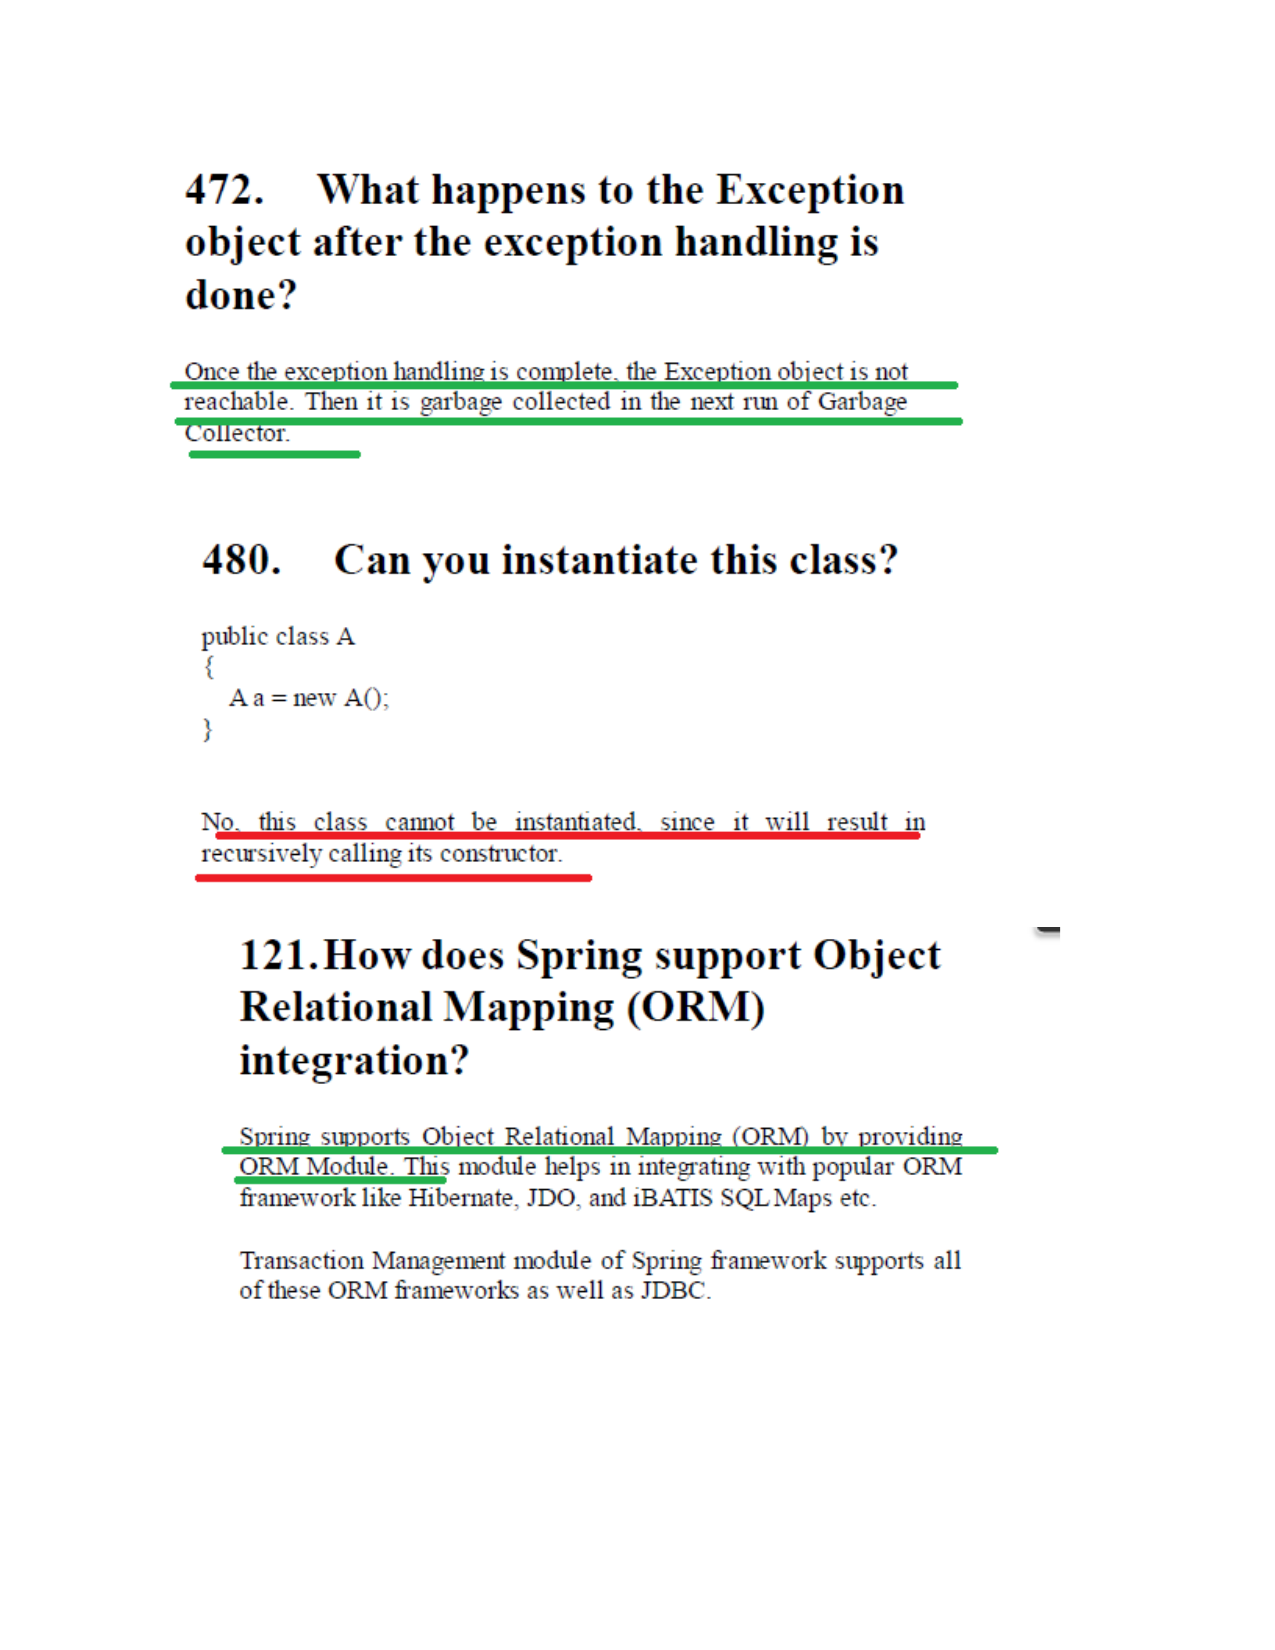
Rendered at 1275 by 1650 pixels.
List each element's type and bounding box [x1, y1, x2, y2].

picture [150, 494, 952, 909]
picture [150, 150, 1007, 476]
picture [150, 927, 1061, 1357]
